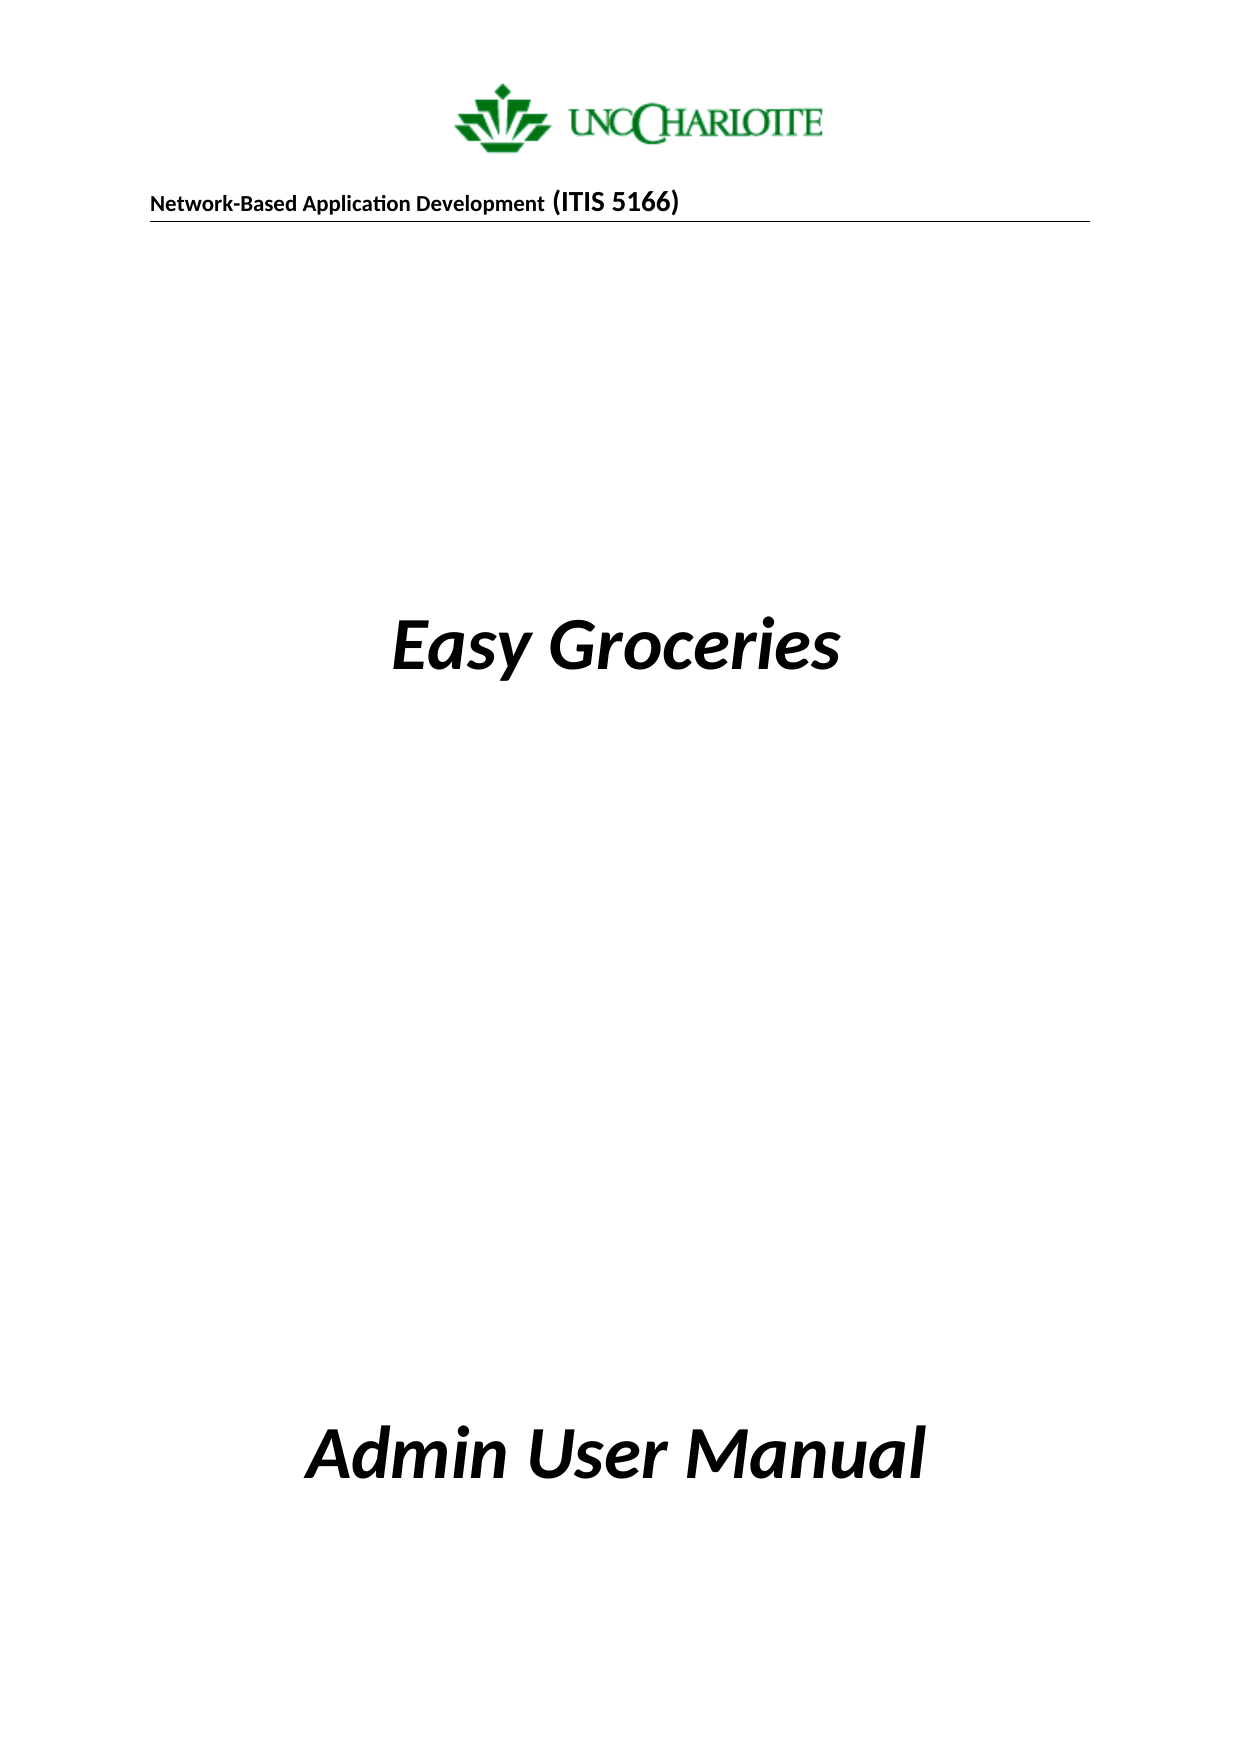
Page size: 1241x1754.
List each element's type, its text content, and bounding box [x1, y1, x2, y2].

text Admin User Manual [150, 1405, 1090, 1497]
picture [437, 73, 849, 165]
text Easy Groceries [150, 597, 1090, 688]
